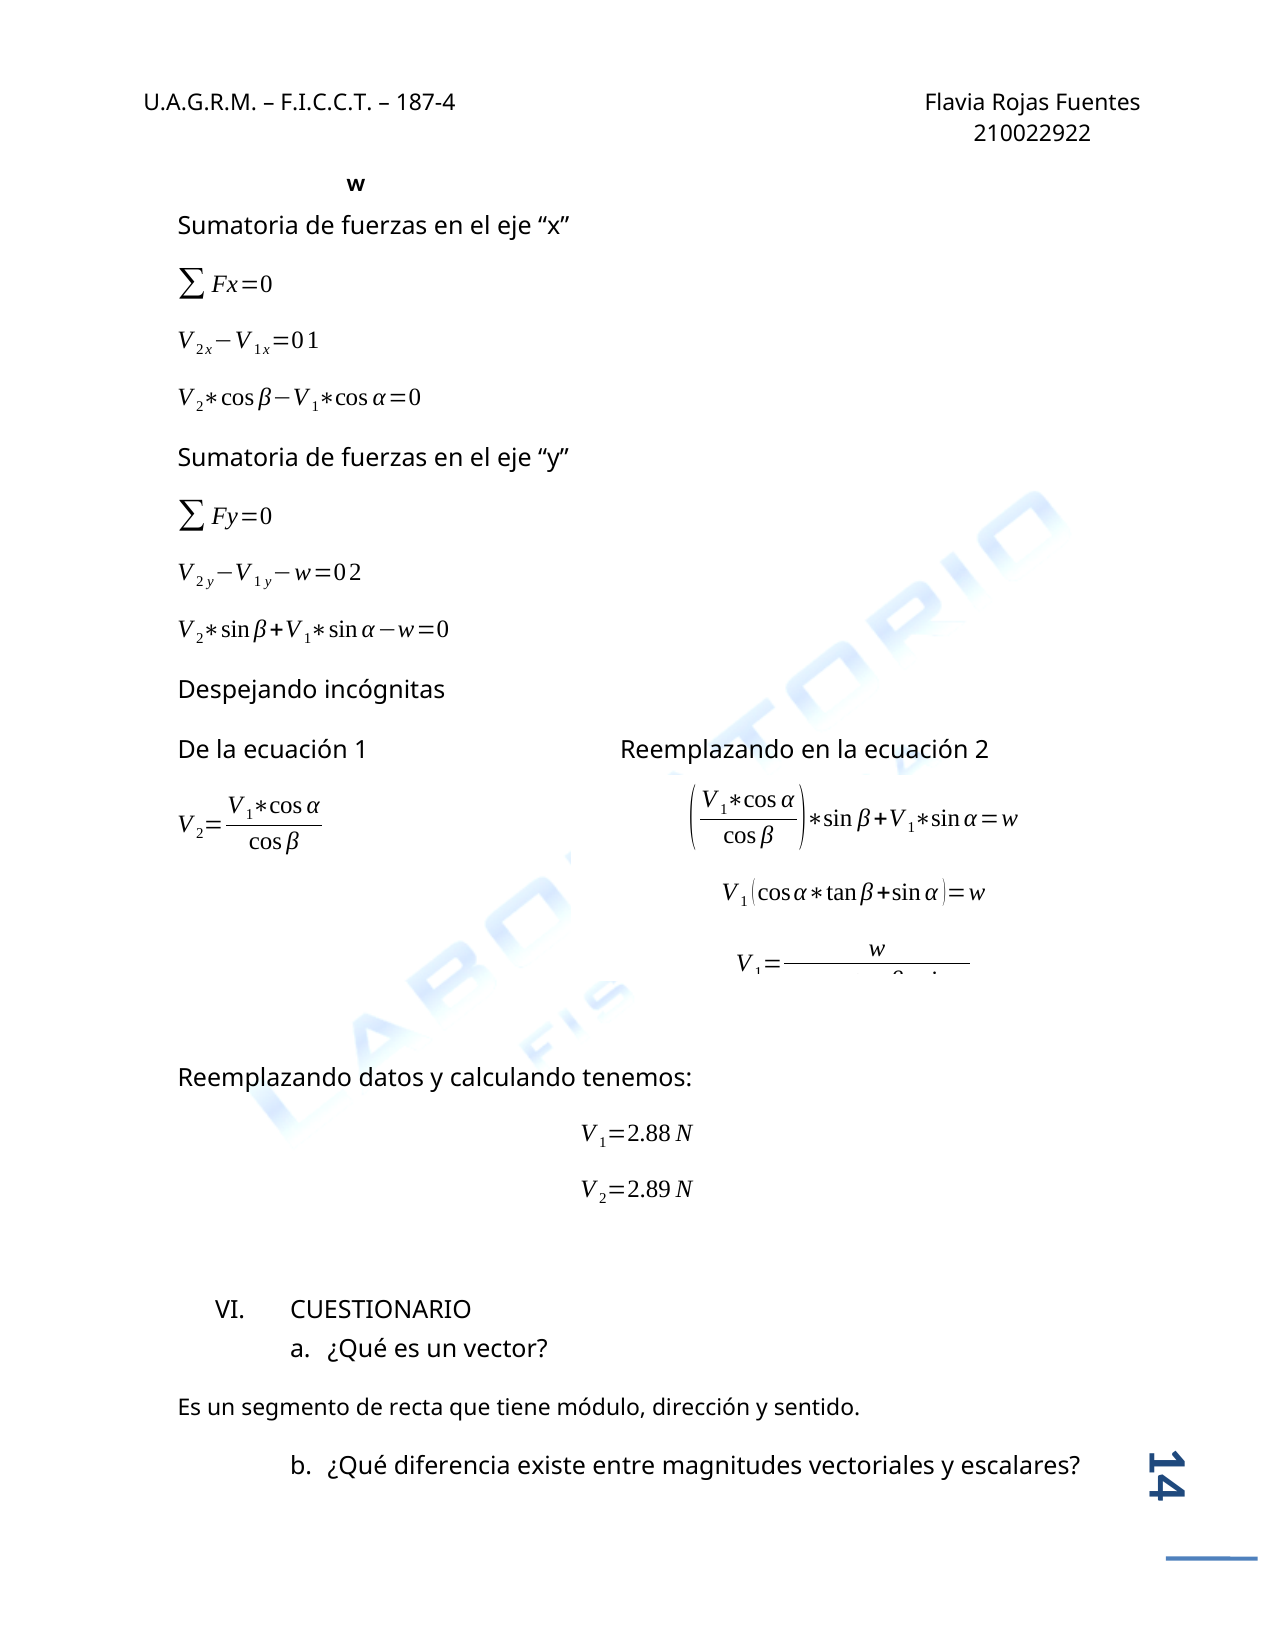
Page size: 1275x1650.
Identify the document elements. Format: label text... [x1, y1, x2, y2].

text Sumatoria de fuerzas en el eje “y” [177, 439, 1098, 474]
text Es un segmento de recta que tiene módulo, dirección y sentido. [177, 1391, 1098, 1422]
text Sumatoria de fuerzas en el eje “x” [177, 208, 1098, 242]
text Reemplazando datos y calculando tenemos: [177, 1059, 1098, 1093]
list ¿Qué diferencia existe entre magnitudes vectoriales y escalares? [290, 1448, 1098, 1482]
text De la ecuación 1 Reemplazando en la ecuación 2 [177, 732, 1098, 766]
list CUESTIONARIO [215, 1292, 1098, 1326]
text Despejando incógnitas [177, 672, 1098, 706]
list ¿Qué es un vector? [290, 1331, 1098, 1365]
